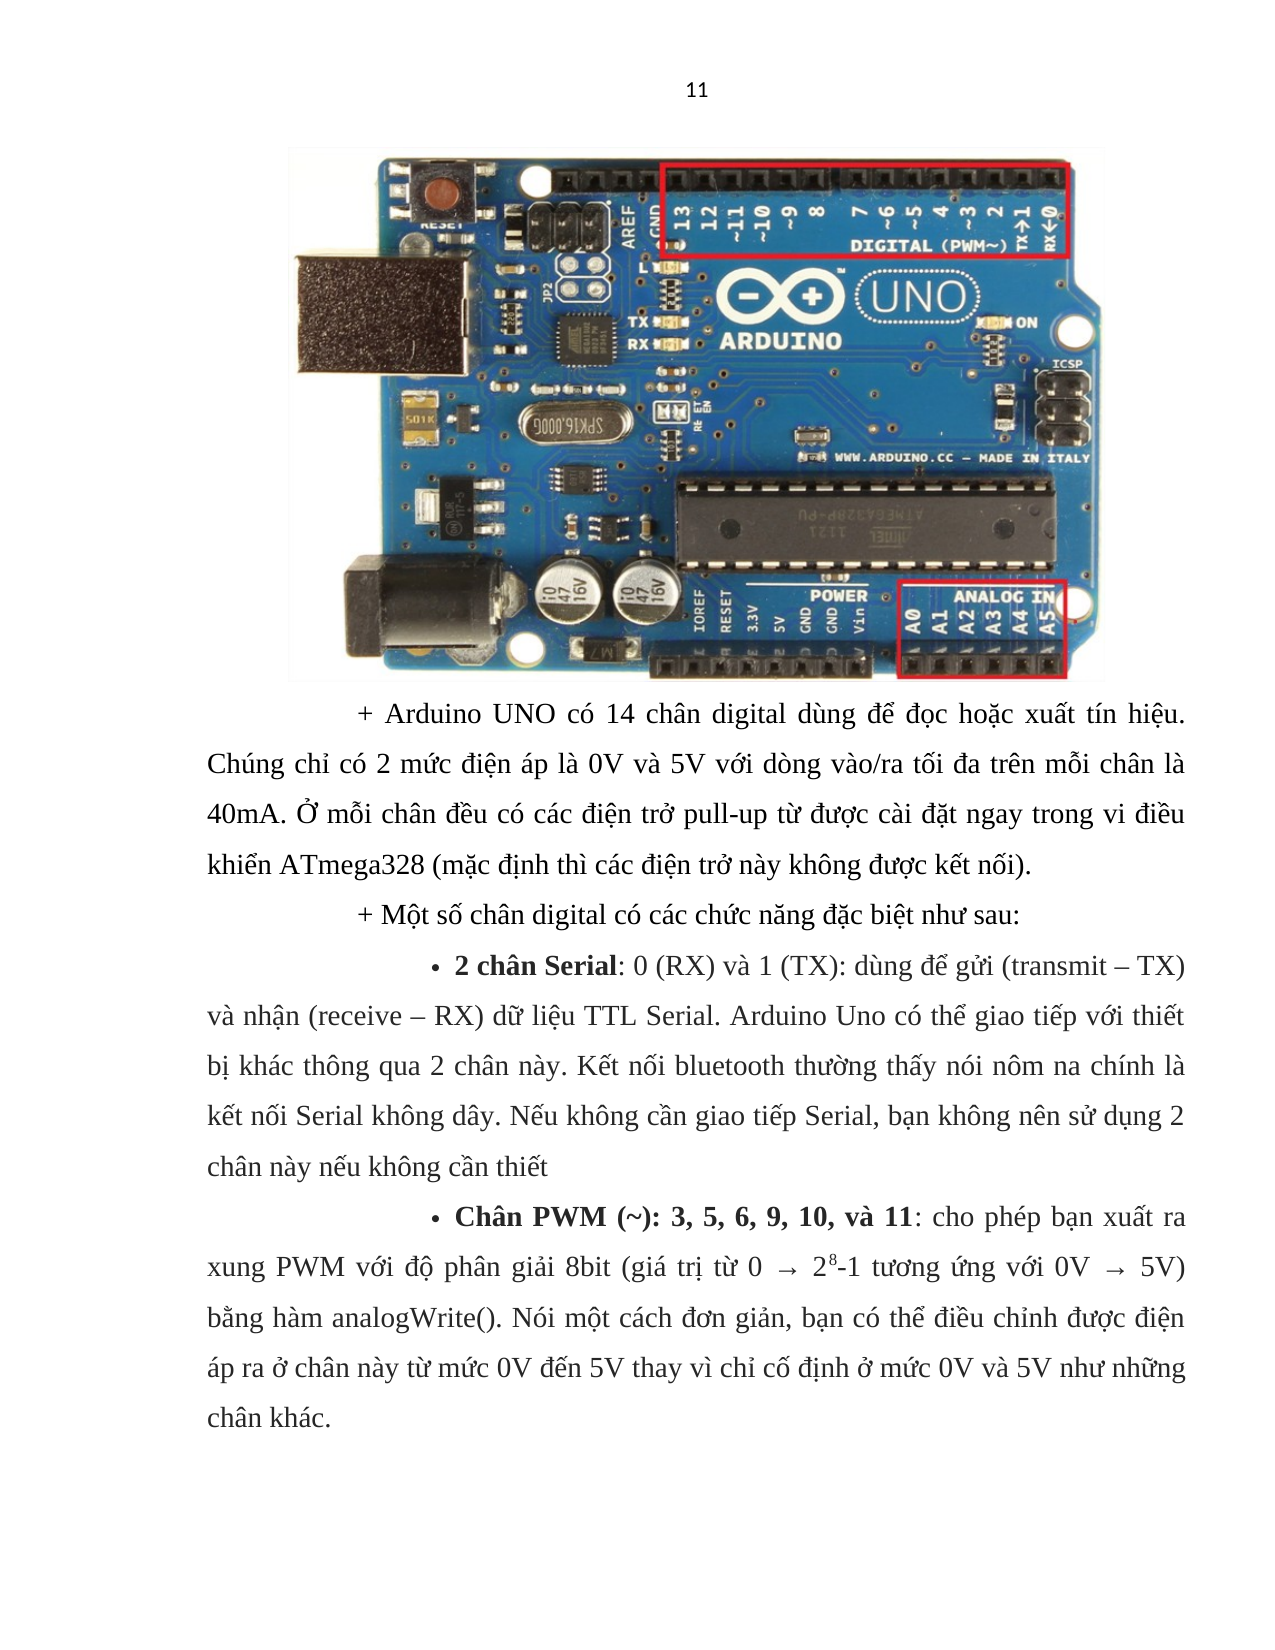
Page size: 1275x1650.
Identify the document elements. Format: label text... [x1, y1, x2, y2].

text + Arduino UNO có 14 chân digital dùng để đọc hoặc xuất tín hiệu. Chúng chỉ có 2 mức điện áp là 0V và 5V với dòng vào/ra tối đa trên mỗi chân là 40mA. Ở mỗi chân đều có các điện trở pull-up từ được cài đặt ngay trong vi điều khiển ATmega328 (mặc định thì các điện trở này không được kết nối). [207, 696, 1186, 881]
list 2 chân Serial: 0 (RX) và 1 (TX): dùng để gửi (transmit – TX) và nhận (receive – RX) dữ liệu TTL Serial. Arduino Uno có thể giao tiếp với thiết bị khác thông qua 2 chân này. Kết nối bluetooth thường thấy nói nôm na chính là kết nối Serial không dây. Nếu không cần giao tiếp Serial, bạn không nên sử dụng 2 chân này nếu không cần thiết [207, 948, 1186, 1182]
text + Một số chân digital có các chức năng đặc biệt như sau: [207, 897, 1186, 931]
picture [288, 147, 1106, 682]
list Chân PWM (~): 3, 5, 6, 9, 10, và 11: cho phép bạn xuất ra xung PWM với độ phân giải 8bit (giá trị từ 0 → 28-1 tương ứng với 0V → 5V) bằng hàm analogWrite(). Nói một cách đơn giản, bạn có thể điều chỉnh được điện áp ra ở chân này từ mức 0V đến 5V thay vì chỉ cố định ở mức 0V và 5V như những chân khác. [207, 1199, 1186, 1434]
